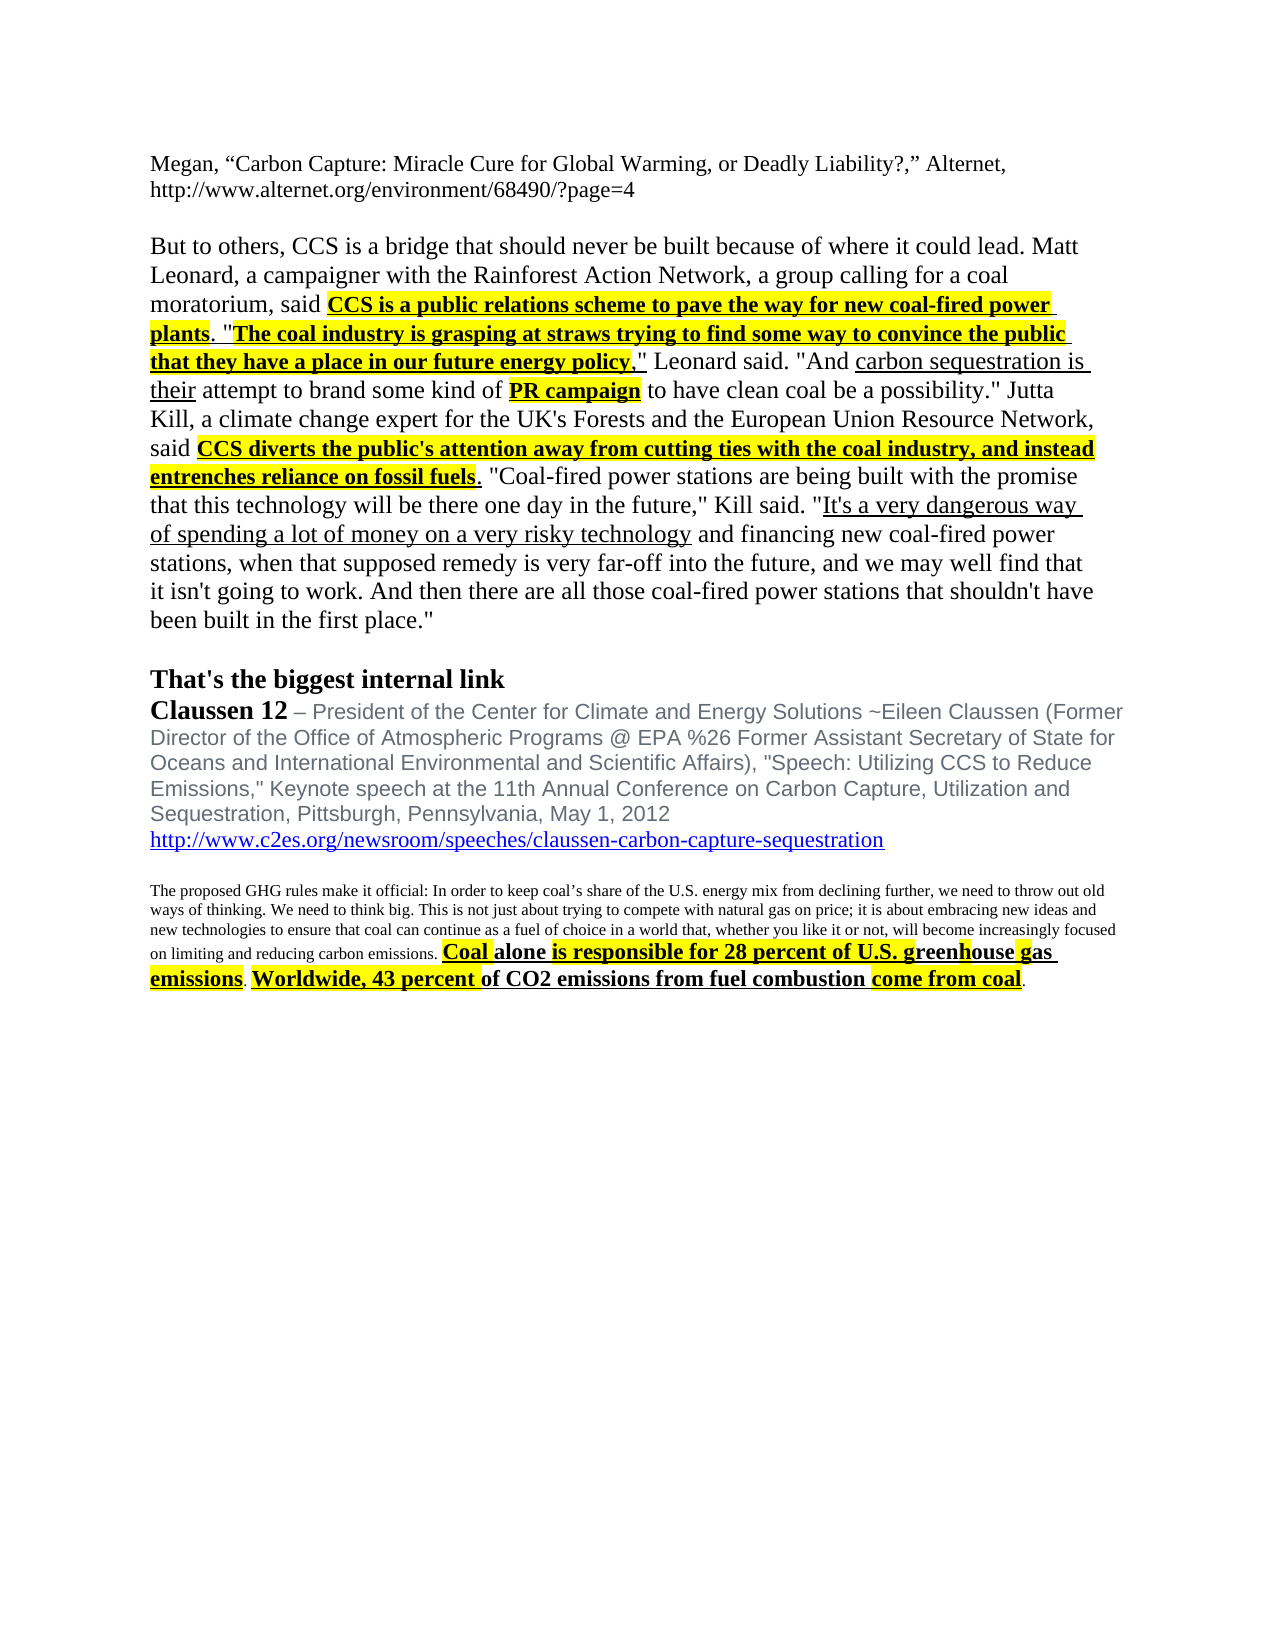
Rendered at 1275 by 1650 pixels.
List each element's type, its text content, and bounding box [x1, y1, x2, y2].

text That's the biggest internal link [150, 663, 1125, 694]
text Megan, “Carbon Capture: Miracle Cure for Global Warming, or Deadly Liability?,” Alternet, http://www.alternet.org/environment/68490/?page=4 [150, 150, 1125, 203]
text The proposed GHG rules make it official: In order to keep coal’s share of the U.S. energy mix from declining further, we need to throw out old ways of thinking. We need to think big. This is not just about trying to compete with natural gas on price; it is about embracing new ideas and new technologies to ensure that coal can continue as a fuel of choice in a world that, whether you like it or not, will become increasingly focused on limiting and reducing carbon emissions. Coal alone is responsible for 28 percent of U.S. greenhouse gas emissions. Worldwide, 43 percent of CO2 emissions from fuel combustion come from coal. [150, 881, 1125, 991]
text Claussen 12 – President of the Center for Climate and Energy Solutions ~Eileen Claussen (Former Director of the Office of Atmospheric Programs @ EPA %26 Former Assistant Secretary of State for Oceans and International Environmental and Scientific Affairs), "Speech: Utilizing CCS to Reduce Emissions," Keynote speech at the 11th Annual Conference on Carbon Capture, Utilization and Sequestration, Pittsburgh, Pennsylvania, May 1, 2012 http://www.c2es.org/newsroom/speeches/claussen-carbon-capture-sequestration [150, 694, 1125, 852]
text But to others, CCS is a bridge that should never be built because of where it could lead. Matt Leonard, a campaigner with the Rainforest Action Network, a group calling for a coal moratorium, said CCS is a public relations scheme to pave the way for new coal-fired power plants. "The coal industry is grasping at straws trying to find some way to convince the public that they have a place in our future energy policy," Leonard said. "And carbon sequestration is their attempt to brand some kind of PR campaign to have clean coal be a possibility." Jutta Kill, a climate change expert for the UK's Forests and the European Union Resource Network, said CCS diverts the public's attention away from cutting ties with the coal industry, and instead entrenches reliance on fossil fuels. "Coal-fired power stations are being built with the promise that this technology will be there one day in the future," Kill said. "It's a very dangerous way of spending a lot of money on a very risky technology and financing new coal-fired power stations, when that supposed remedy is very far-off into the future, and we may well find that it isn't going to work. And then there are all those coal-fired power stations that shouldn't have been built in the first place." [150, 231, 1095, 634]
